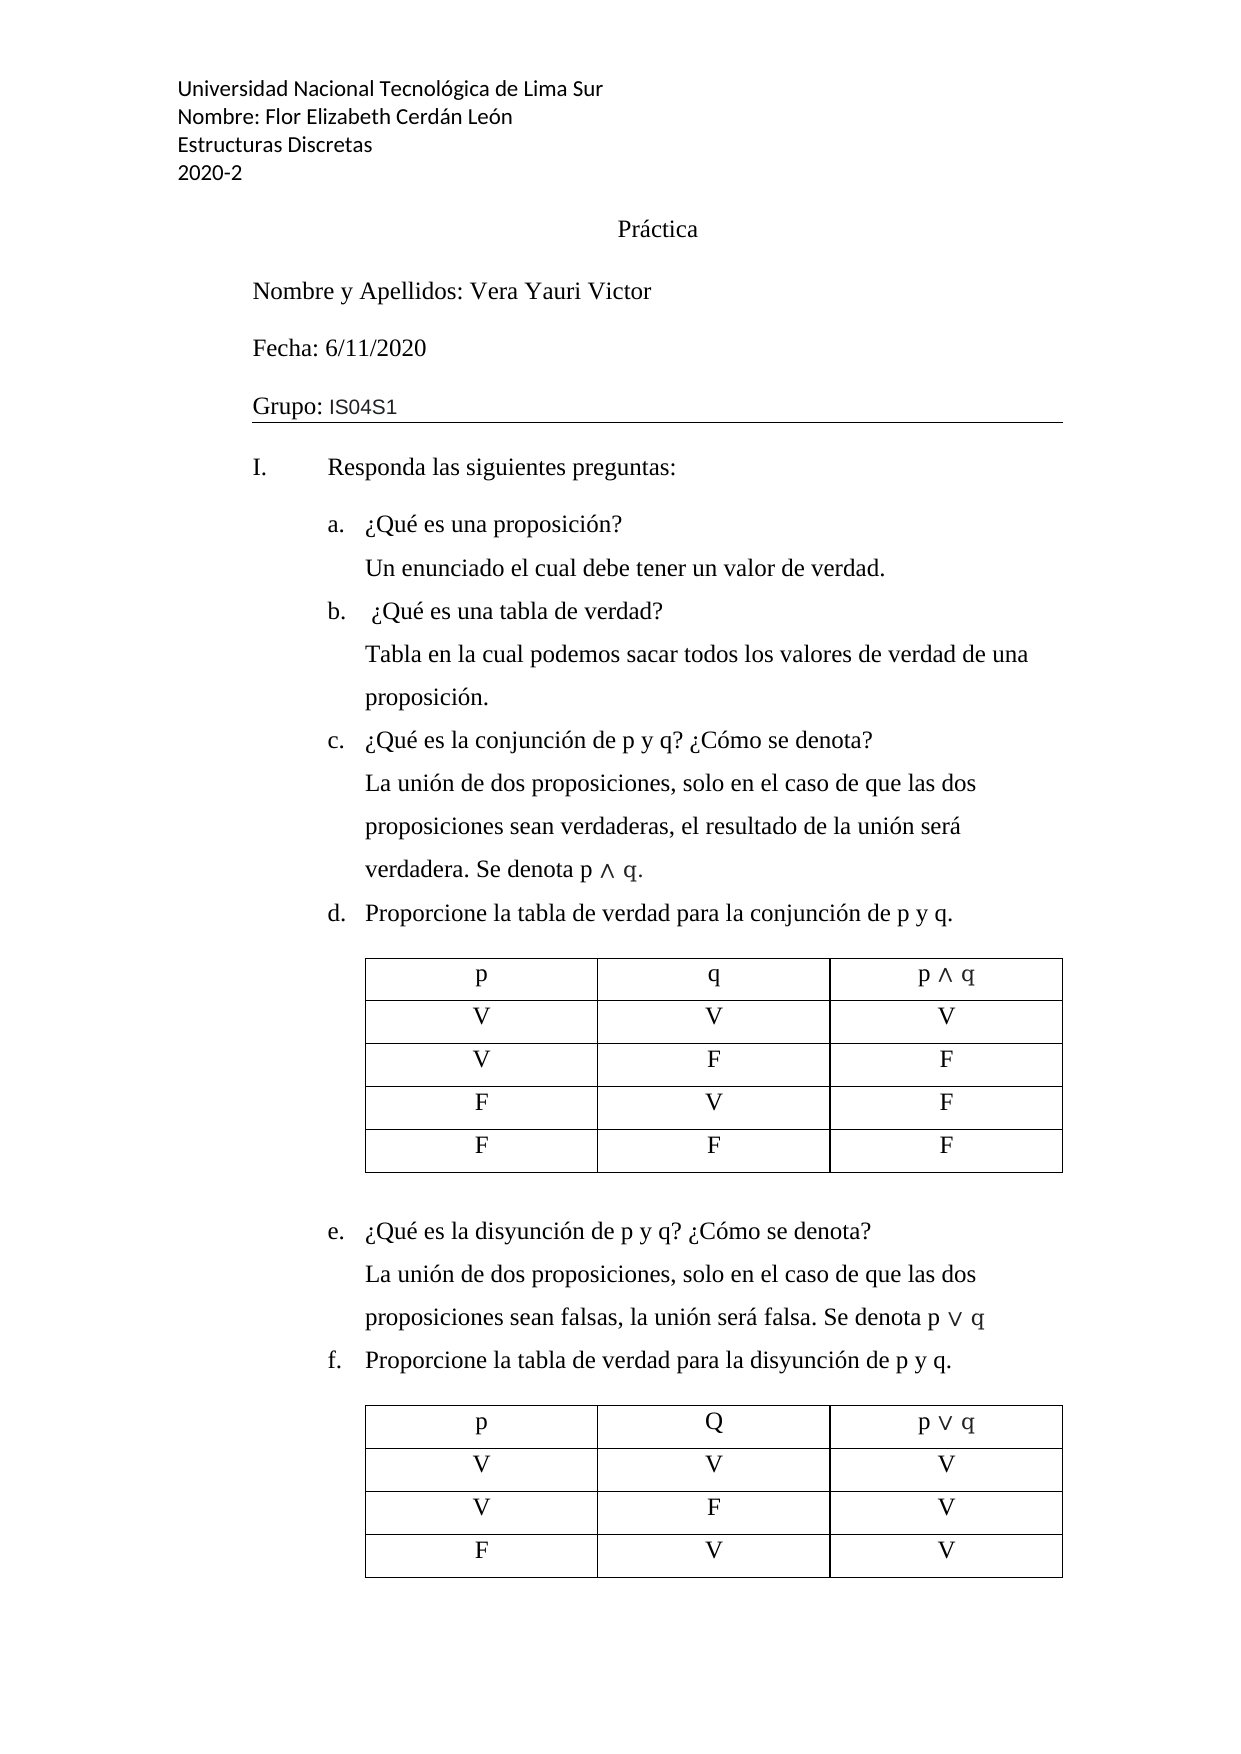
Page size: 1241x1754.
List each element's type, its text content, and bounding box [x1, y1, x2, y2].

table_cell V [366, 1492, 597, 1534]
table_cell V [598, 1087, 829, 1129]
list Tabla en la cual podemos sacar todos los valores de verdad de una proposición. [365, 639, 1063, 711]
list ¿Qué es la conjunción de p y q? ¿Cómo se denota? [327, 725, 1063, 754]
table_header Q [598, 1406, 829, 1448]
table_cell V [366, 1001, 597, 1043]
list Proporcione la tabla de verdad para la disyunción de p y q. [327, 1346, 1063, 1374]
list ¿Qué es la disyunción de p y q? ¿Cómo se denota? [327, 1216, 1063, 1245]
table_cell V [831, 1535, 1062, 1577]
table_cell F [366, 1130, 597, 1172]
table_cell F [366, 1535, 597, 1577]
list Grupo: IS04S1 [252, 391, 1063, 422]
table_cell F [598, 1492, 829, 1534]
table_cell F [831, 1044, 1062, 1086]
table_cell V [831, 1001, 1062, 1043]
list Proporcione la tabla de verdad para la conjunción de p y q. [327, 898, 1063, 926]
list La unión de dos proposiciones, solo en el caso de que las dos proposiciones sean falsas, la unión será falsa. Se denota p ∨ q [365, 1259, 1063, 1331]
table_header q [598, 959, 829, 1000]
list Responda las siguientes preguntas: [252, 452, 1063, 481]
list Fecha: 6/11/2020 [252, 333, 1063, 362]
table_cell F [598, 1044, 829, 1086]
table_cell V [831, 1449, 1062, 1491]
table_cell V [366, 1044, 597, 1086]
table_header p ∨ q [831, 1406, 1062, 1448]
list La unión de dos proposiciones, solo en el caso de que las dos proposiciones sean verdaderas, el resultado de la unión será verdadera. Se denota p ∧ q. [365, 768, 1063, 883]
table_header p [366, 1406, 597, 1448]
table_header p [366, 959, 597, 1000]
table_header p ∧ q [831, 959, 1062, 1000]
table_cell F [831, 1130, 1062, 1172]
table_cell V [598, 1001, 829, 1043]
table_cell F [366, 1087, 597, 1129]
table_cell V [598, 1449, 829, 1491]
table_cell F [598, 1130, 829, 1172]
list Práctica [252, 214, 1063, 243]
list ¿Qué es una tabla de verdad? [327, 596, 1063, 624]
table_cell V [831, 1492, 1062, 1534]
list ¿Qué es una proposición? [327, 509, 1063, 538]
table_cell F [831, 1087, 1062, 1129]
list Un enunciado el cual debe tener un valor de verdad. [365, 553, 1063, 581]
table_cell V [598, 1535, 829, 1577]
table_cell V [366, 1449, 597, 1491]
list Nombre y Apellidos: Vera Yauri Victor [252, 276, 1063, 305]
